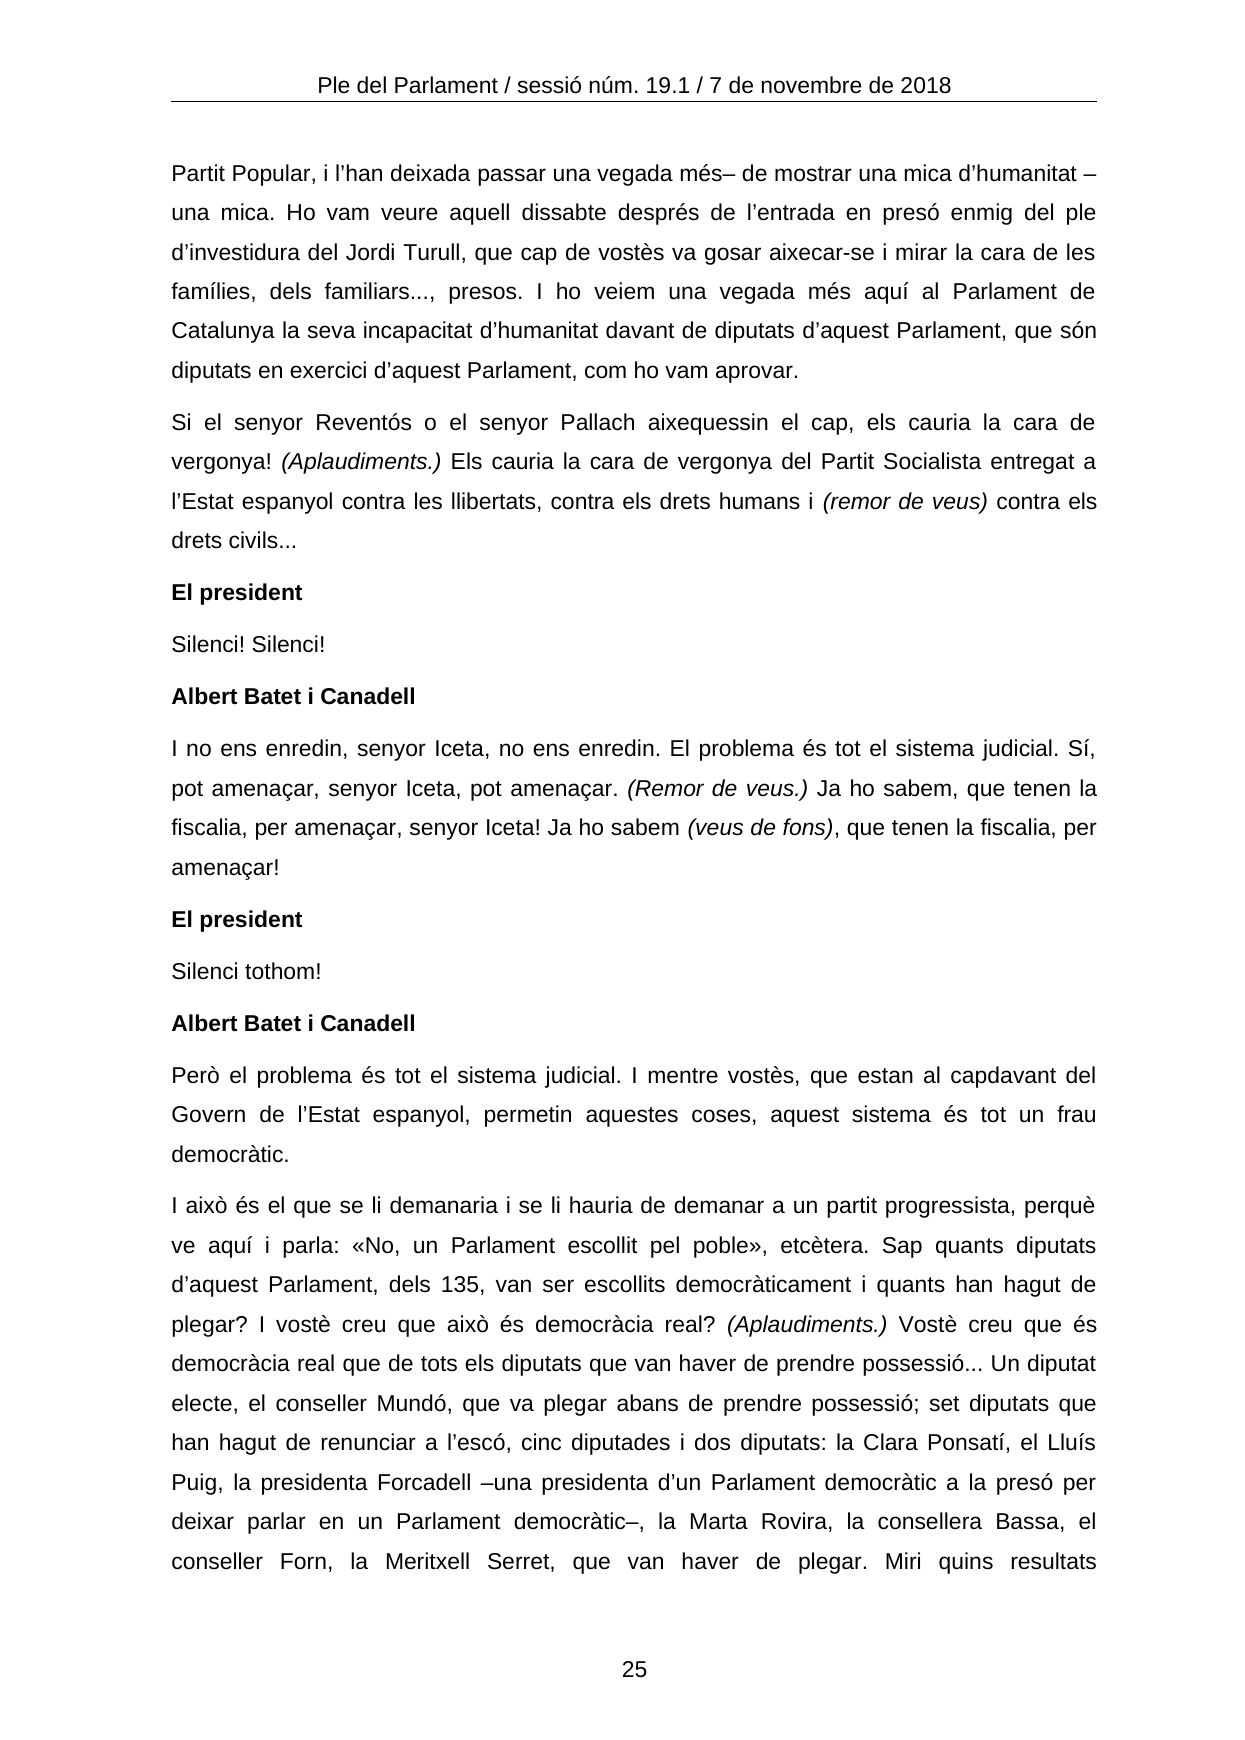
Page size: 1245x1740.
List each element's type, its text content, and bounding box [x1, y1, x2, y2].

text El president [171, 906, 1097, 932]
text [171, 159, 1097, 383]
text Però el problema és tot el sistema judicial. I mentre vostès, que estan al capdavant del Govern de l’Estat espanyol, permetin aquestes coses, aquest sistema és tot un frau democràtic. [171, 1062, 1097, 1167]
text El president [171, 579, 1097, 606]
text Si el senyor Reventós o el senyor Pallach aixequessin el cap, els cauria la cara de vergonya! (Aplaudiments.) Els cauria la cara de vergonya del Partit Socialista entregat a l’Estat espanyol contra les llibertats, contra els drets humans i (remor de veus) contra els drets civils... [171, 409, 1097, 554]
text Albert Batet i Canadell [171, 1009, 1097, 1036]
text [171, 1192, 1097, 1574]
text Albert Batet i Canadell [171, 683, 1097, 709]
text I no ens enredin, senyor Iceta, no ens enredin. El problema és tot el sistema judicial. Sí, pot amenaçar, senyor Iceta, pot amenaçar. (Remor de veus.) Ja ho sabem, que tenen la fiscalia, per amenaçar, senyor Iceta! Ja ho sabem (veus de fons), que tenen la fiscalia, per amenaçar! [171, 735, 1097, 880]
text Silenci tothom! [171, 958, 1097, 984]
text Silenci! Silenci! [171, 631, 1097, 658]
